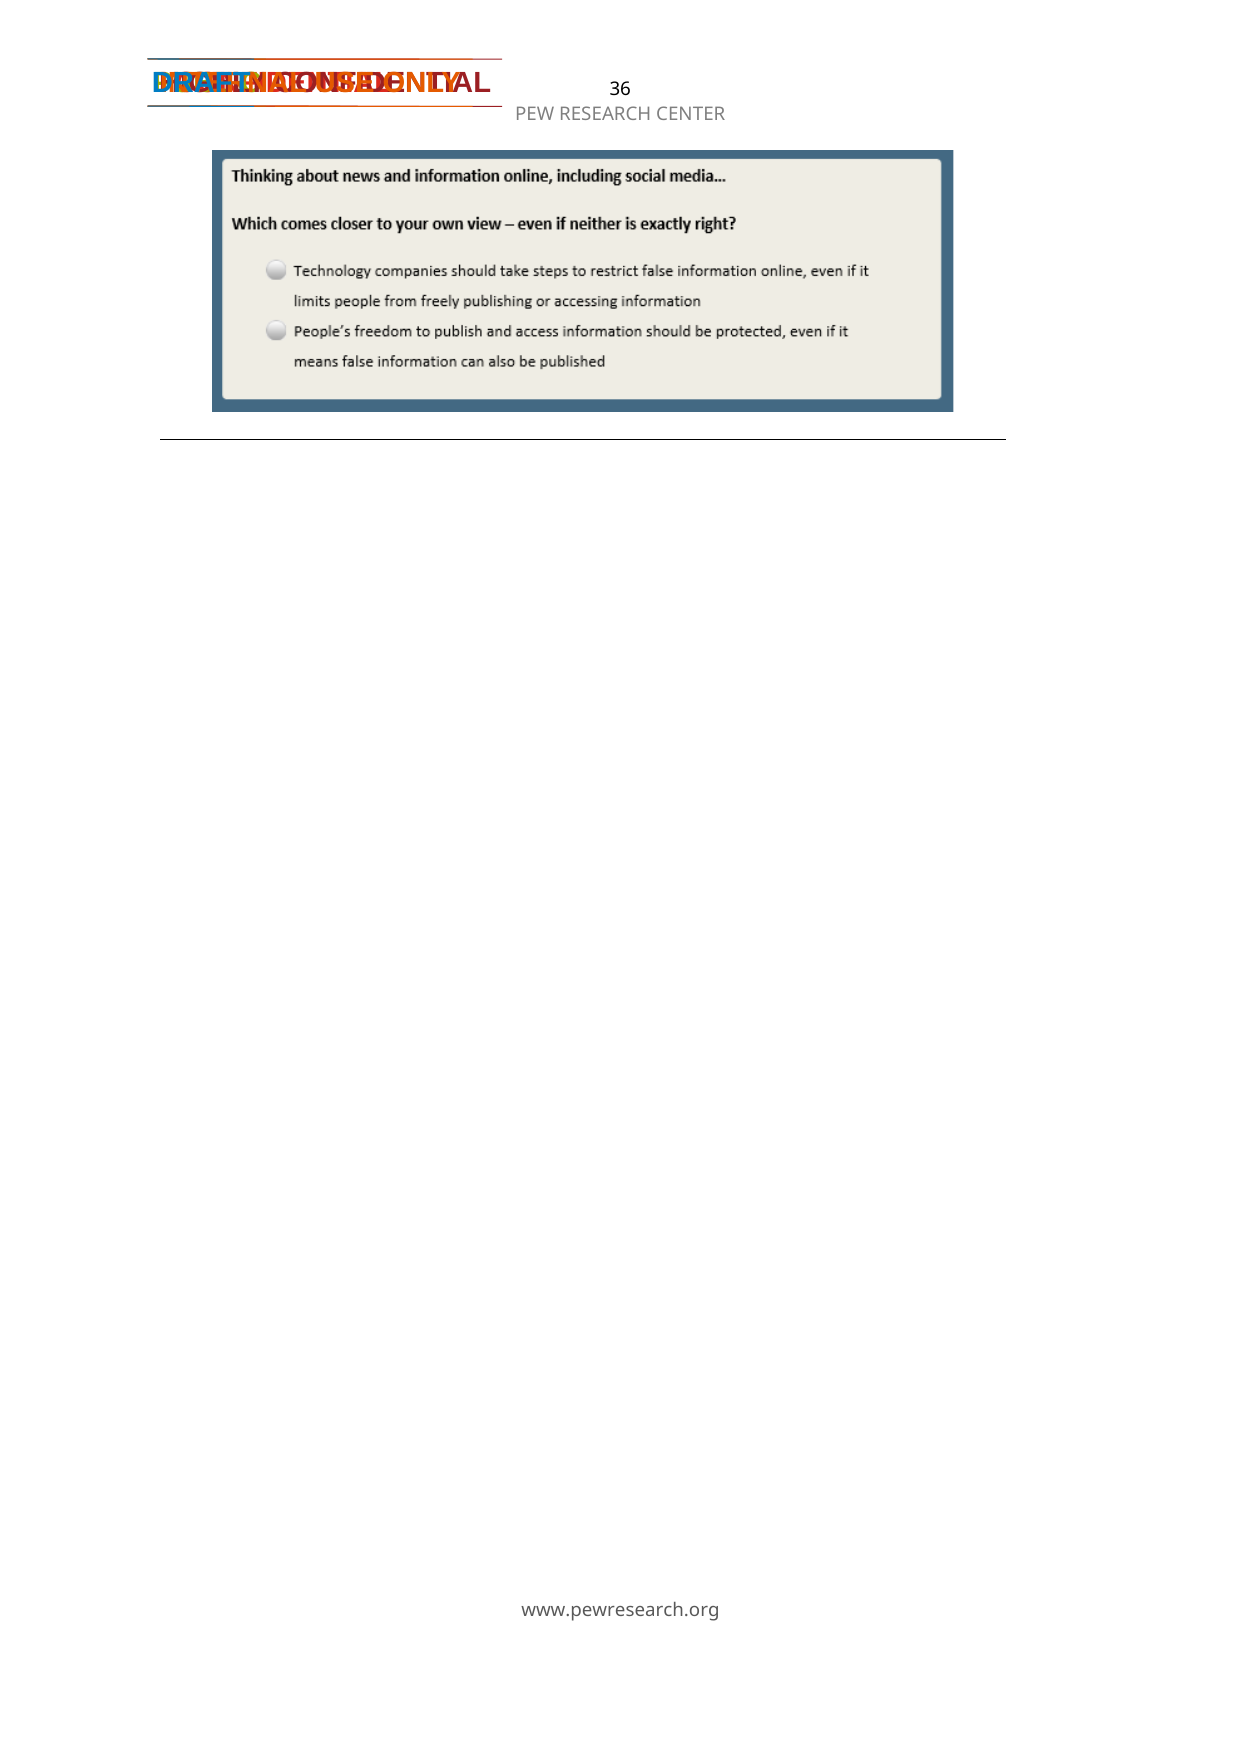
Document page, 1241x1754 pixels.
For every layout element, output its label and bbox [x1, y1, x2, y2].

picture [212, 150, 954, 412]
